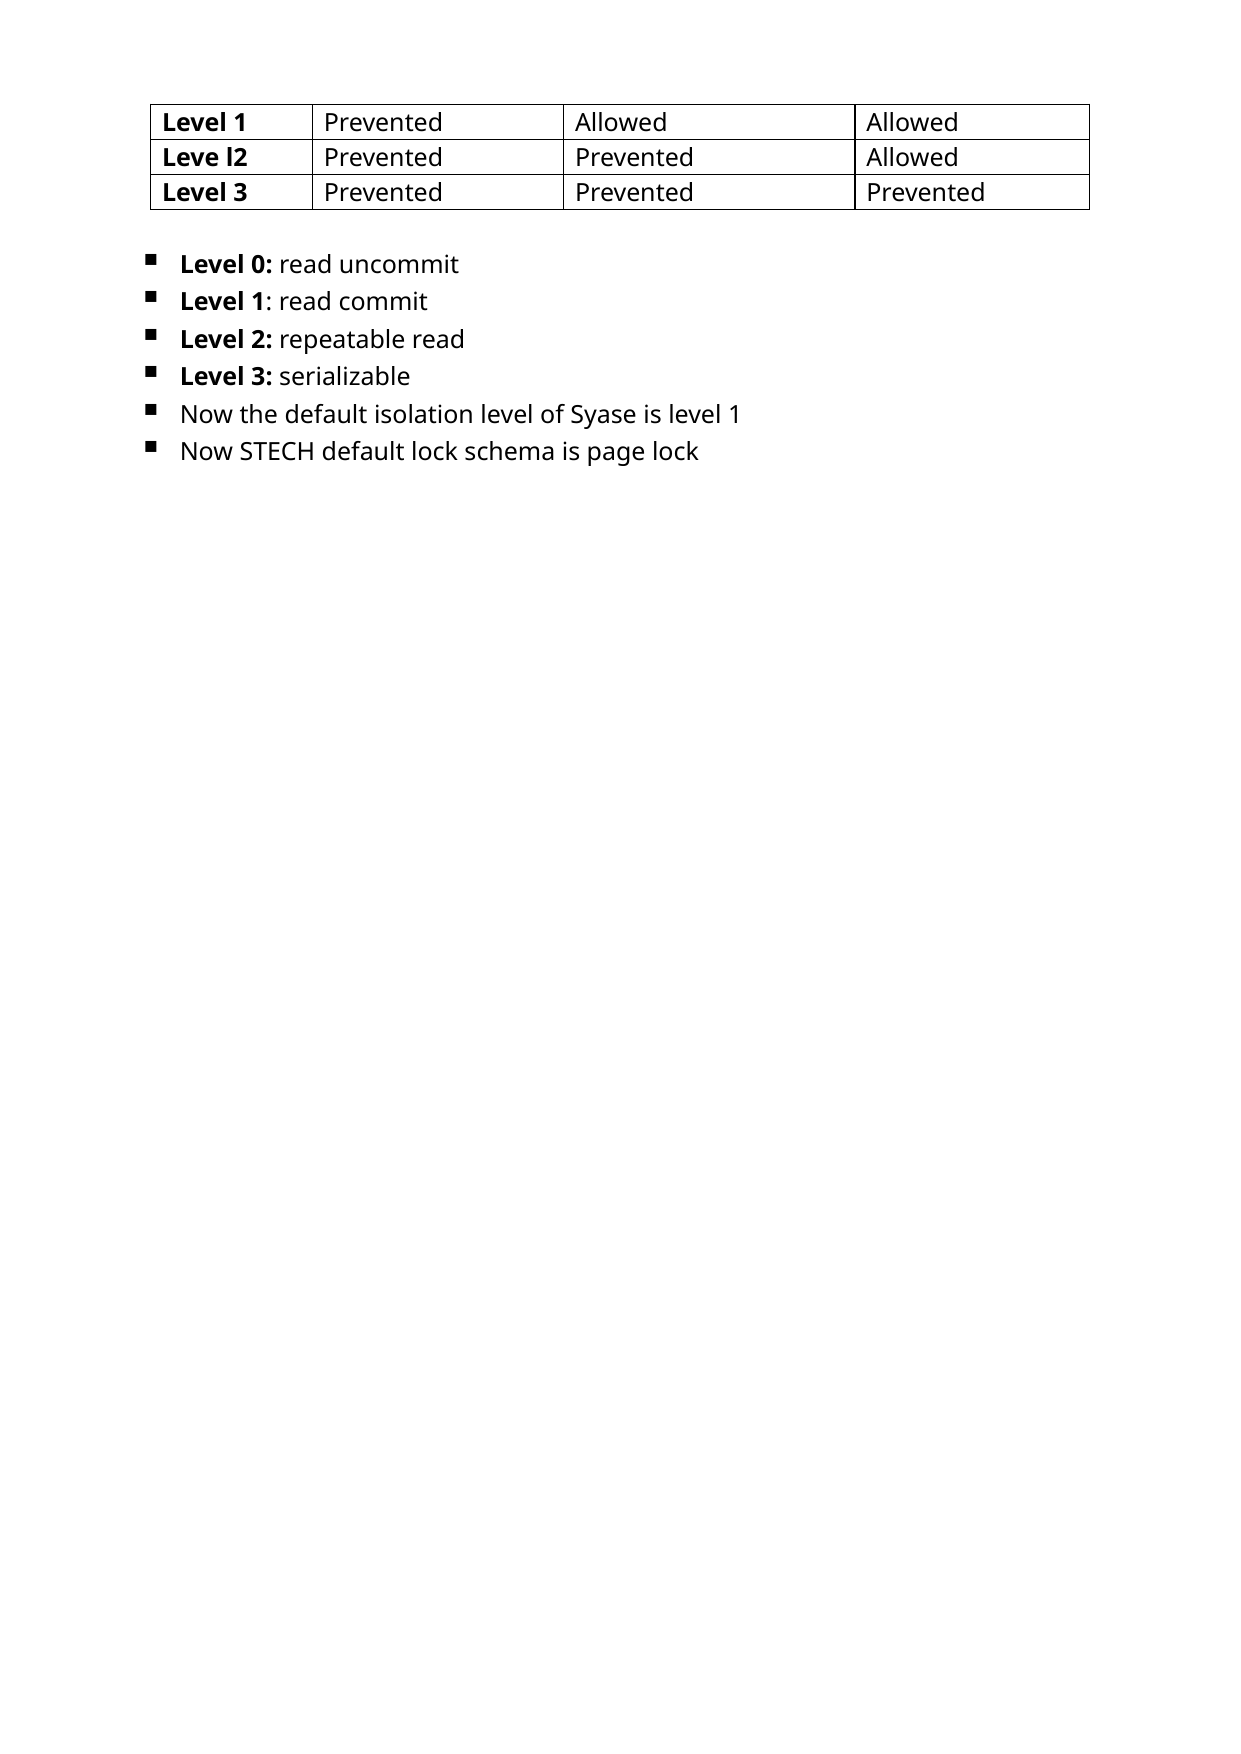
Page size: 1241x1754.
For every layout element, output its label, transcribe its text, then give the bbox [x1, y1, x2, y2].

table_cell Level 1 [151, 105, 312, 138]
table_cell Allowed [856, 105, 1089, 138]
table_cell Prevented [313, 105, 563, 138]
list Level 2: repeatable read [142, 322, 1090, 356]
table_cell Prevented [313, 175, 563, 209]
table_cell Prevented [313, 140, 563, 174]
list Level 3: serializable [142, 359, 1090, 394]
list Now STECH default lock schema is page lock [142, 434, 1090, 469]
table_cell Leve l2 [151, 140, 312, 174]
table_cell Allowed [564, 105, 854, 138]
list Level 1: read commit [142, 284, 1090, 319]
table_cell Level 3 [151, 175, 312, 209]
table_cell Prevented [564, 140, 854, 174]
table_cell Prevented [564, 175, 854, 209]
list Now the default isolation level of Syase is level 1 [142, 397, 1090, 431]
table_cell Allowed [856, 140, 1089, 174]
table_cell Prevented [856, 175, 1089, 209]
list Level 0: read uncommit [142, 247, 1090, 281]
